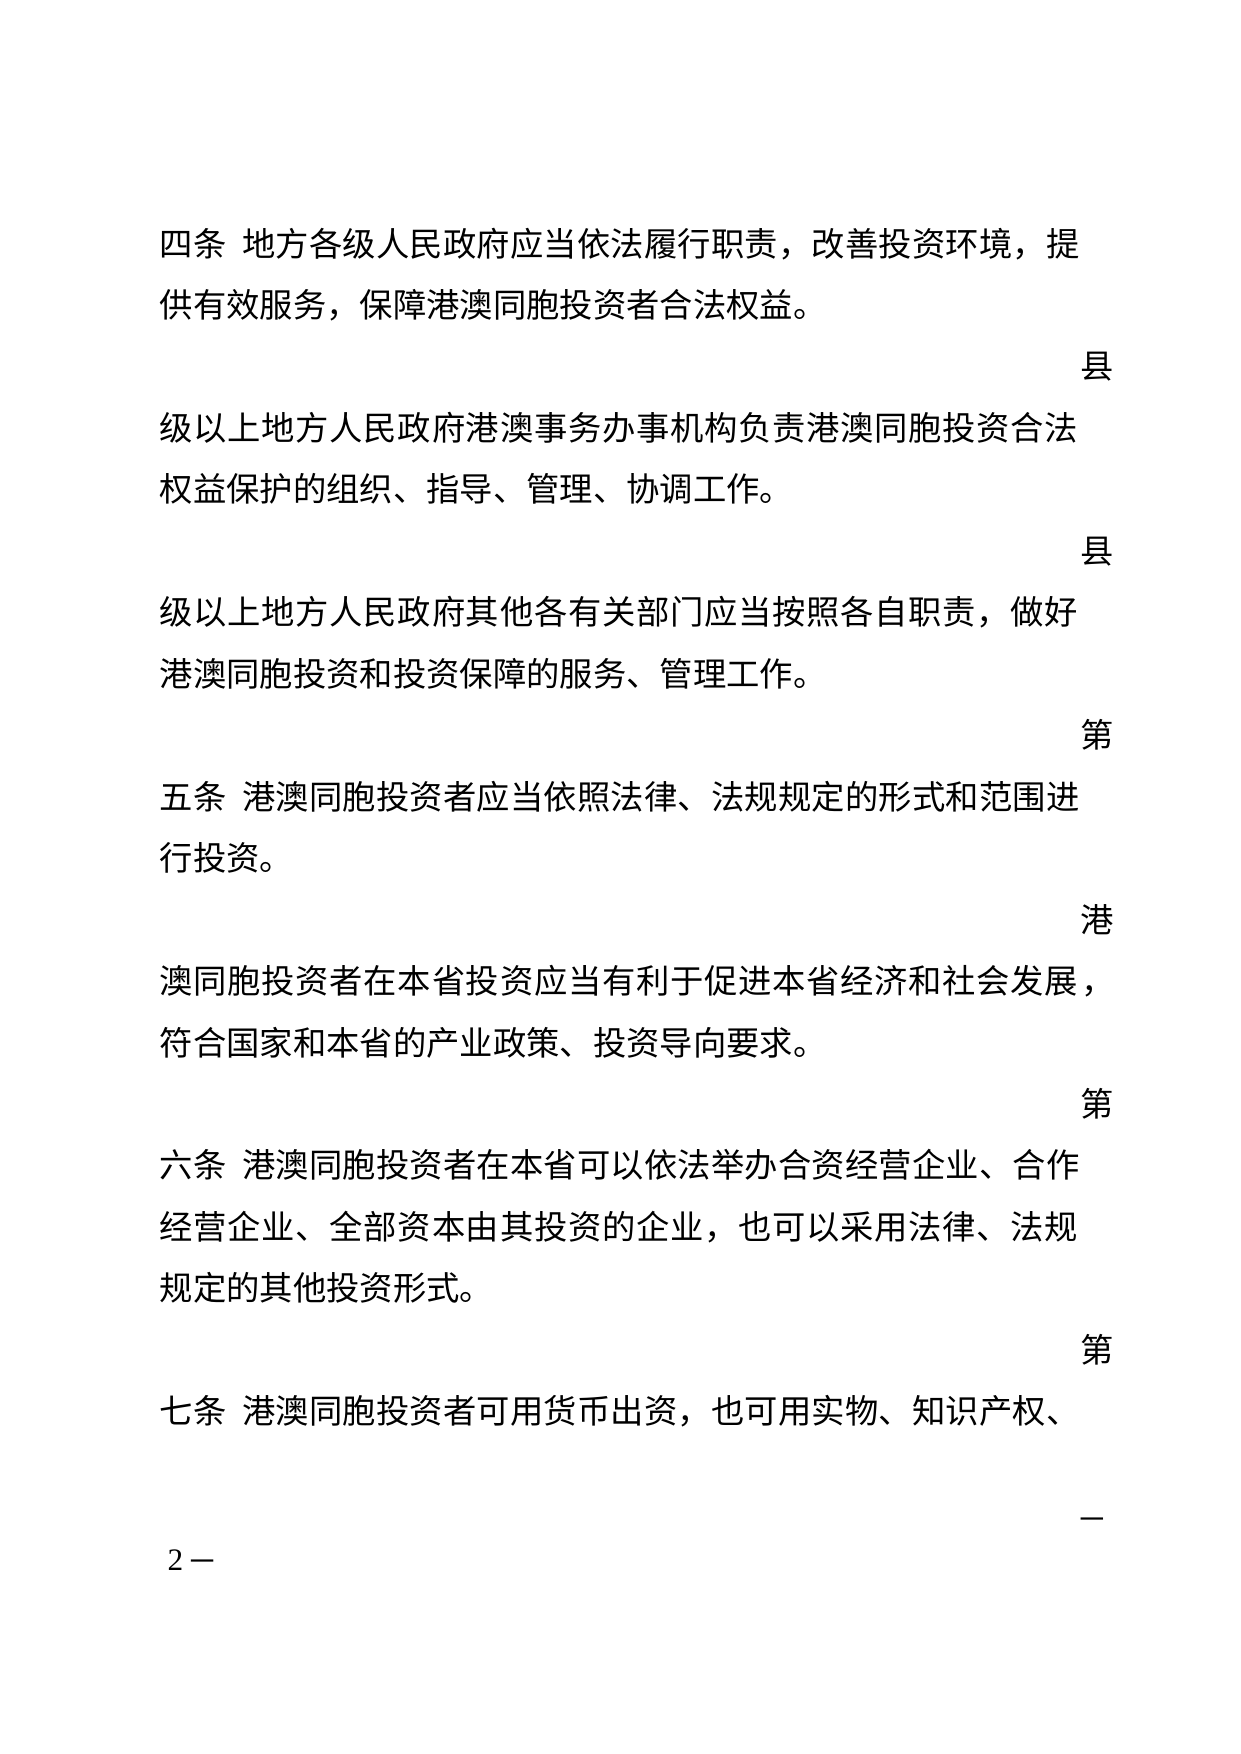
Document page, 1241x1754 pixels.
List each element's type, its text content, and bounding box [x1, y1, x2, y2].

text 第五条 港澳同胞投资者应当依照法律、法规规定的形式和范围进行投资。 [159, 698, 1081, 883]
text 县级以上地方人民政府港澳事务办事机构负责港澳同胞投资合法权益保护的组织、指导、管理、协调工作。 [159, 330, 1081, 514]
text 县级以上地方人民政府其他各有关部门应当按照各自职责，做好港澳同胞投资和投资保障的服务、管理工作。 [159, 514, 1081, 698]
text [159, 207, 1081, 330]
text 港澳同胞投资者在本省投资应当有利于促进本省经济和社会发展，符合国家和本省的产业政策、投资导向要求。 [159, 883, 1081, 1067]
text 第六条 港澳同胞投资者在本省可以依法举办合资经营企业、合作经营企业、全部资本由其投资的企业，也可以采用法律、法规规定的其他投资形式。 [159, 1067, 1081, 1313]
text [159, 1313, 1081, 1436]
